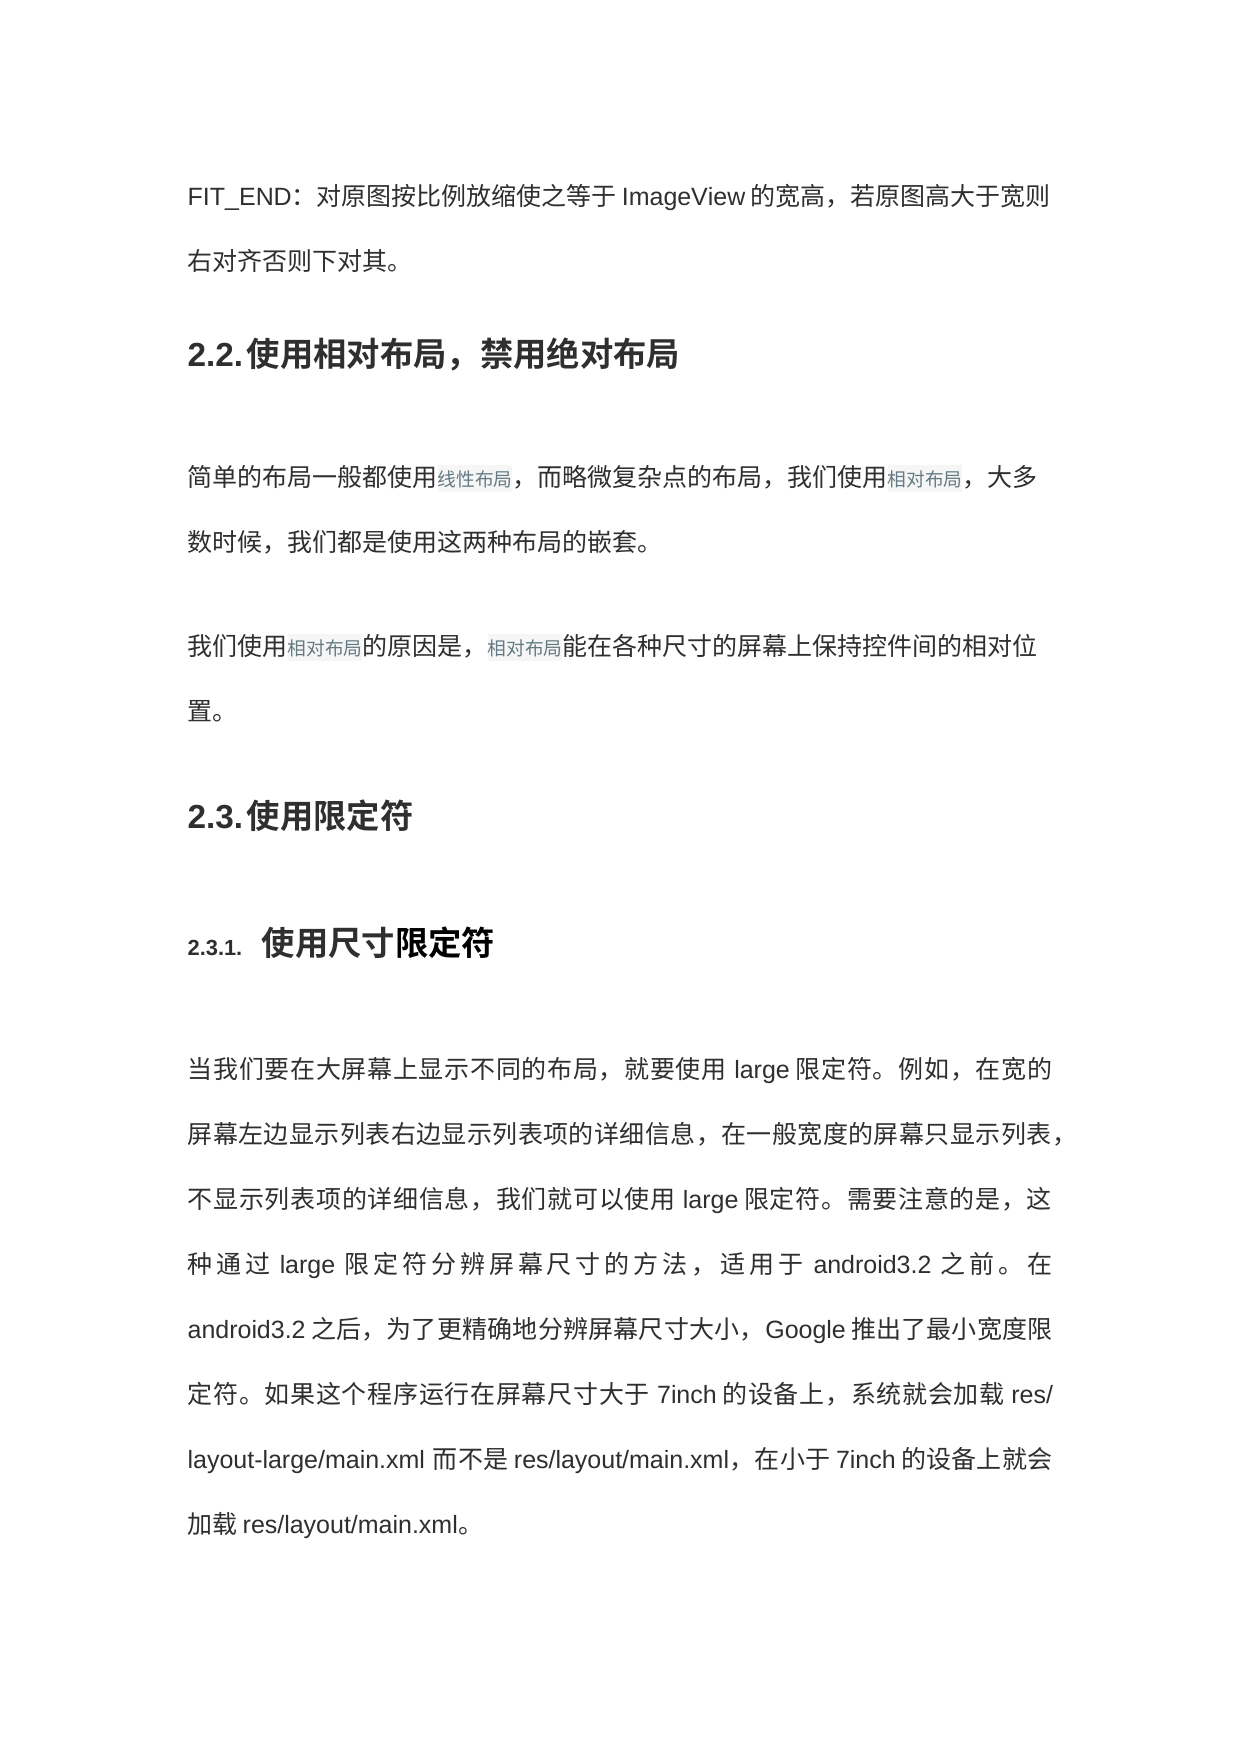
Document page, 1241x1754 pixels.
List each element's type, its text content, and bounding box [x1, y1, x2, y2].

subtitle 使用限定符 [187, 781, 1053, 846]
subtitle 使用相对布局，禁用绝对布局 [187, 319, 1053, 384]
text 当我们要在大屏幕上显示不同的布局，就要使用large限定符。例如，在宽的屏幕左边显示列表右边显示列表项的详细信息，在一般宽度的屏幕只显示列表，不显示列表项的详细信息，我们就可以使用large限定符。需要注意的是，这种通过large限定符分辨屏幕尺寸的方法，适用于android3.2之前。在android3.2之后，为了更精确地分辨屏幕尺寸大小，Google推出了最小宽度限定符。如果这个程序运行在屏幕尺寸大于7inch的设备上，系统就会加载res/layout-large/main.xml 而不是res/layout/main.xml，在小于7inch的设备上就会加载res/layout/main.xml。 [187, 1036, 1053, 1556]
text 简单的布局一般都使用线性布局，而略微复杂点的布局，我们使用相对布局，大多数时候，我们都是使用这两种布局的嵌套。 [187, 443, 1053, 573]
text 我们使用相对布局的原因是，相对布局能在各种尺寸的屏幕上保持控件间的相对位置。 [187, 612, 1053, 742]
text FIT_END：对原图按比例放缩使之等于ImageView的宽高，若原图高大于宽则右对齐否则下对其。 [187, 162, 1053, 292]
subtitle 使用尺寸限定符 [187, 908, 1053, 973]
